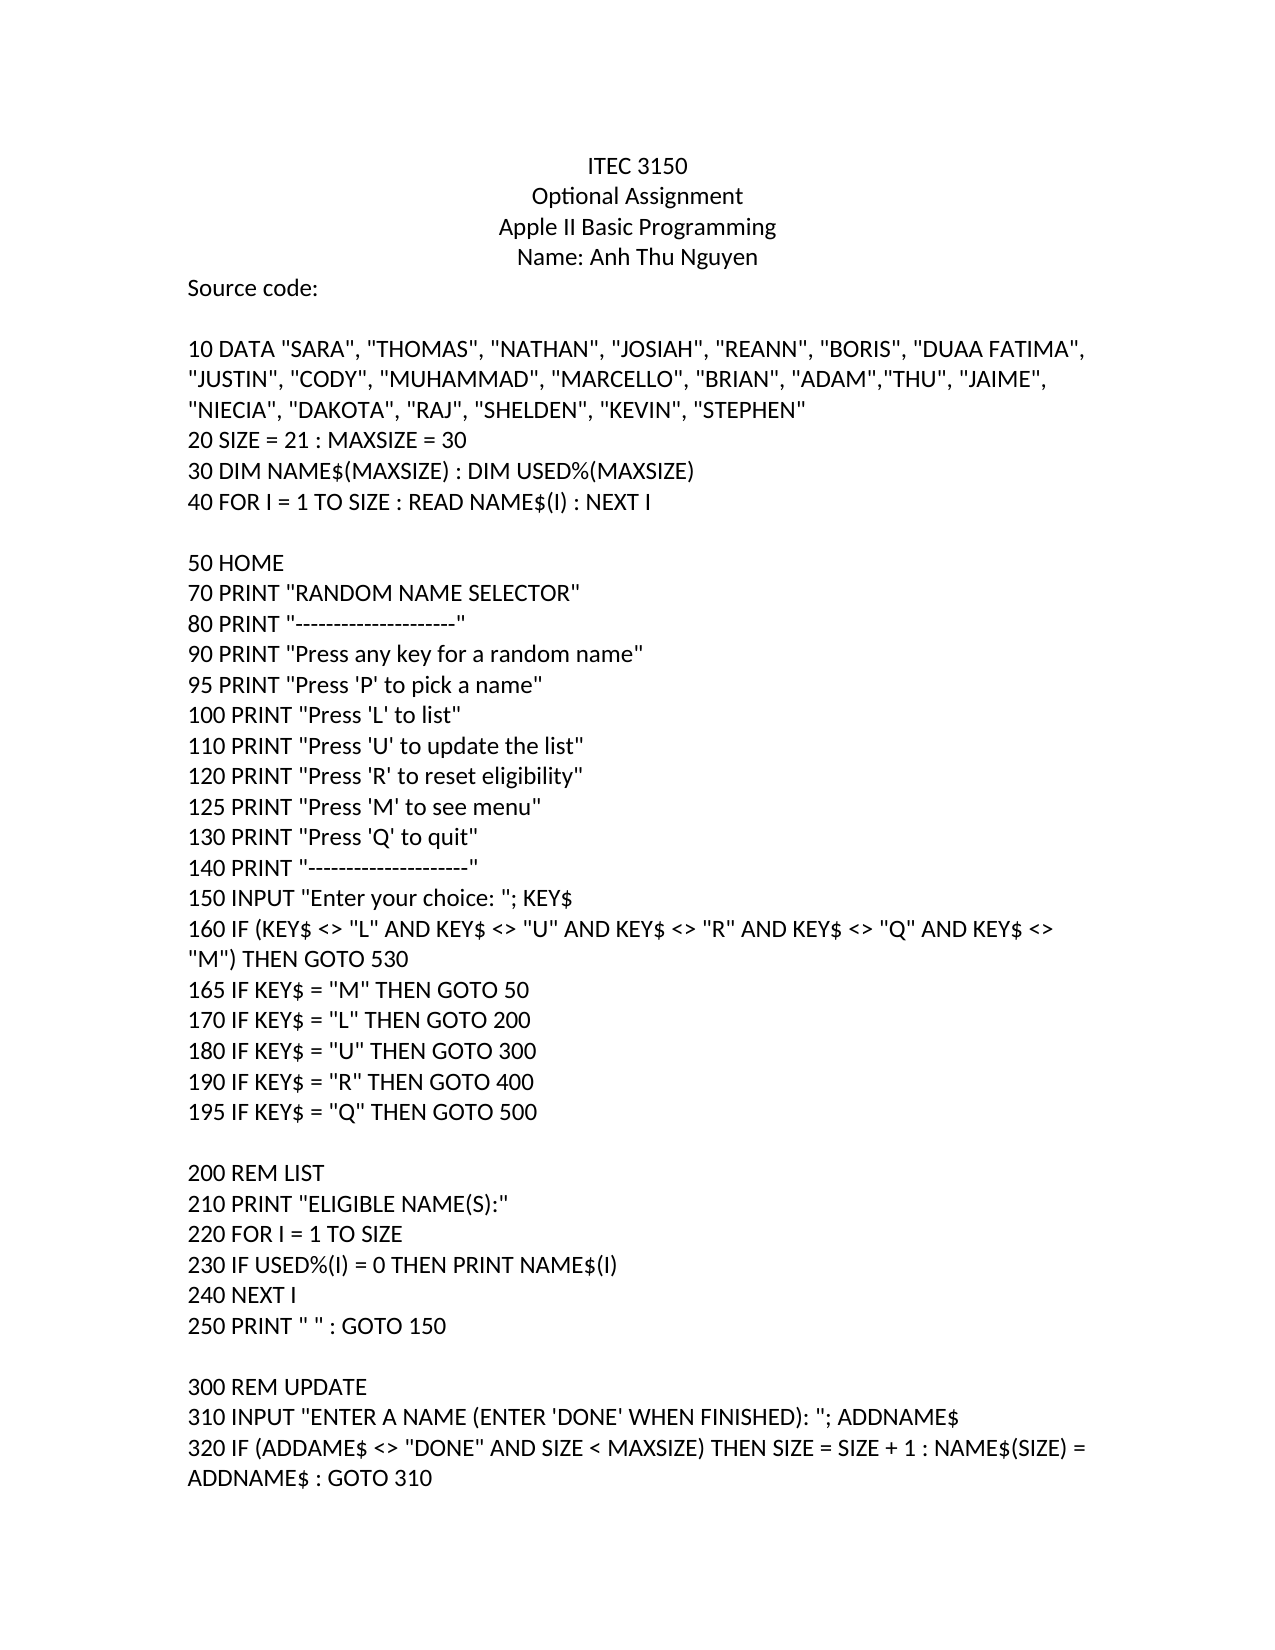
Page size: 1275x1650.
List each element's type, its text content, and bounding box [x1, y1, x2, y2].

text 220 FOR I = 1 TO SIZE [187, 1218, 1087, 1249]
text 30 DIM NAME$(MAXSIZE) : DIM USED%(MAXSIZE) [187, 455, 1087, 486]
text 230 IF USED%(I) = 0 THEN PRINT NAME$(I) [187, 1249, 1087, 1279]
text Optional Assignment [187, 181, 1087, 211]
text 95 PRINT "Press 'P' to pick a name" [187, 669, 1087, 699]
text Apple II Basic Programming [187, 211, 1087, 242]
text 110 PRINT "Press 'U' to update the list" [187, 730, 1087, 760]
text 20 SIZE = 21 : MAXSIZE = 30 [187, 425, 1087, 455]
text ITEC 3150 [187, 150, 1087, 181]
text 125 PRINT "Press 'M' to see menu" [187, 791, 1087, 821]
text 100 PRINT "Press 'L' to list" [187, 699, 1087, 730]
text 10 DATA "SARA", "THOMAS", "NATHAN", "JOSIAH", "REANN", "BORIS", "DUAA FATIMA", "JUSTIN", "CODY", "MUHAMMAD", "MARCELLO", "BRIAN", "ADAM","THU", "JAIME", "NIECIA", "DAKOTA", "RAJ", "SHELDEN", "KEVIN", "STEPHEN" [187, 333, 1087, 425]
text 160 IF (KEY$ <> "L" AND KEY$ <> "U" AND KEY$ <> "R" AND KEY$ <> "Q" AND KEY$ <> "M") THEN GOTO 530 [187, 913, 1087, 974]
text 320 IF (ADDAME$ <> "DONE" AND SIZE < MAXSIZE) THEN SIZE = SIZE + 1 : NAME$(SIZE) = ADDNAME$ : GOTO 310 [187, 1432, 1087, 1493]
text 200 REM LIST [187, 1157, 1087, 1188]
text 180 IF KEY$ = "U" THEN GOTO 300 [187, 1035, 1087, 1066]
text 70 PRINT "RANDOM NAME SELECTOR" [187, 577, 1087, 608]
text Source code: [187, 272, 1087, 303]
text Name: Anh Thu Nguyen [187, 242, 1087, 272]
text 80 PRINT "---------------------" [187, 608, 1087, 638]
text 165 IF KEY$ = "M" THEN GOTO 50 [187, 974, 1087, 1004]
text 140 PRINT "---------------------" [187, 852, 1087, 882]
text 130 PRINT "Press 'Q' to quit" [187, 821, 1087, 852]
text 195 IF KEY$ = "Q" THEN GOTO 500 [187, 1096, 1087, 1127]
text 250 PRINT " " : GOTO 150 [187, 1310, 1087, 1340]
text 150 INPUT "Enter your choice: "; KEY$ [187, 882, 1087, 913]
text 170 IF KEY$ = "L" THEN GOTO 200 [187, 1004, 1087, 1035]
text 120 PRINT "Press 'R' to reset eligibility" [187, 760, 1087, 791]
text 210 PRINT "ELIGIBLE NAME(S):" [187, 1188, 1087, 1218]
text 240 NEXT I [187, 1279, 1087, 1310]
text 50 HOME [187, 547, 1087, 577]
text 90 PRINT "Press any key for a random name" [187, 638, 1087, 669]
text 40 FOR I = 1 TO SIZE : READ NAME$(I) : NEXT I [187, 486, 1087, 516]
text 190 IF KEY$ = "R" THEN GOTO 400 [187, 1066, 1087, 1096]
text 310 INPUT "ENTER A NAME (ENTER 'DONE' WHEN FINISHED): "; ADDNAME$ [187, 1401, 1087, 1432]
text 300 REM UPDATE [187, 1371, 1087, 1401]
